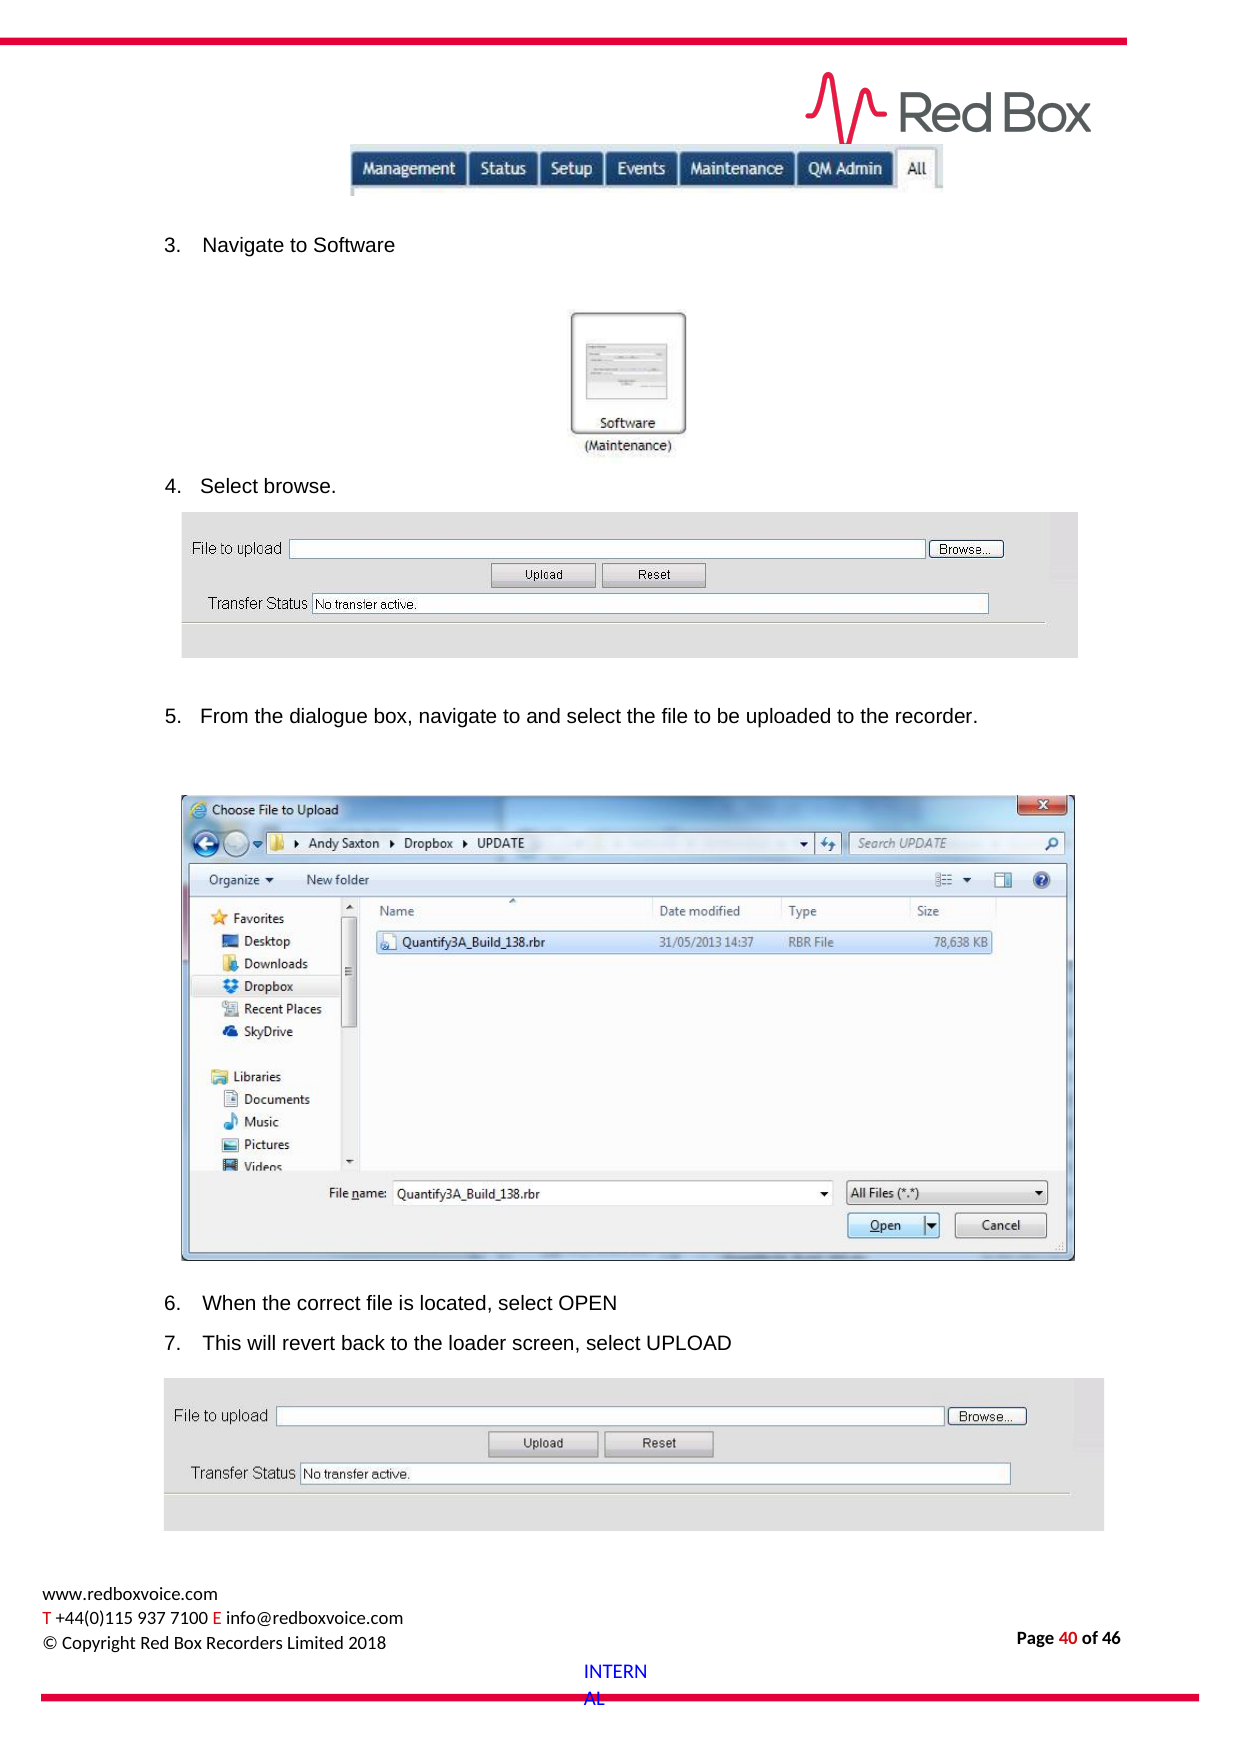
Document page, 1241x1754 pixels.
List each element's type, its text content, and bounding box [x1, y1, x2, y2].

list This will revert back to the loader screen, select UPLOAD [164, 1331, 1165, 1354]
picture [163, 1378, 1105, 1531]
picture [181, 512, 1078, 658]
text 5. From the dialogue box, navigate to and select the file to be uploaded to the recorder. [164, 704, 1165, 728]
list When the correct file is located, select OPEN [164, 1291, 1165, 1314]
picture [350, 144, 944, 196]
list Navigate to Software [164, 233, 1165, 257]
picture [566, 309, 690, 464]
picture [181, 795, 1075, 1261]
text 4. Select browse. [164, 474, 1165, 498]
